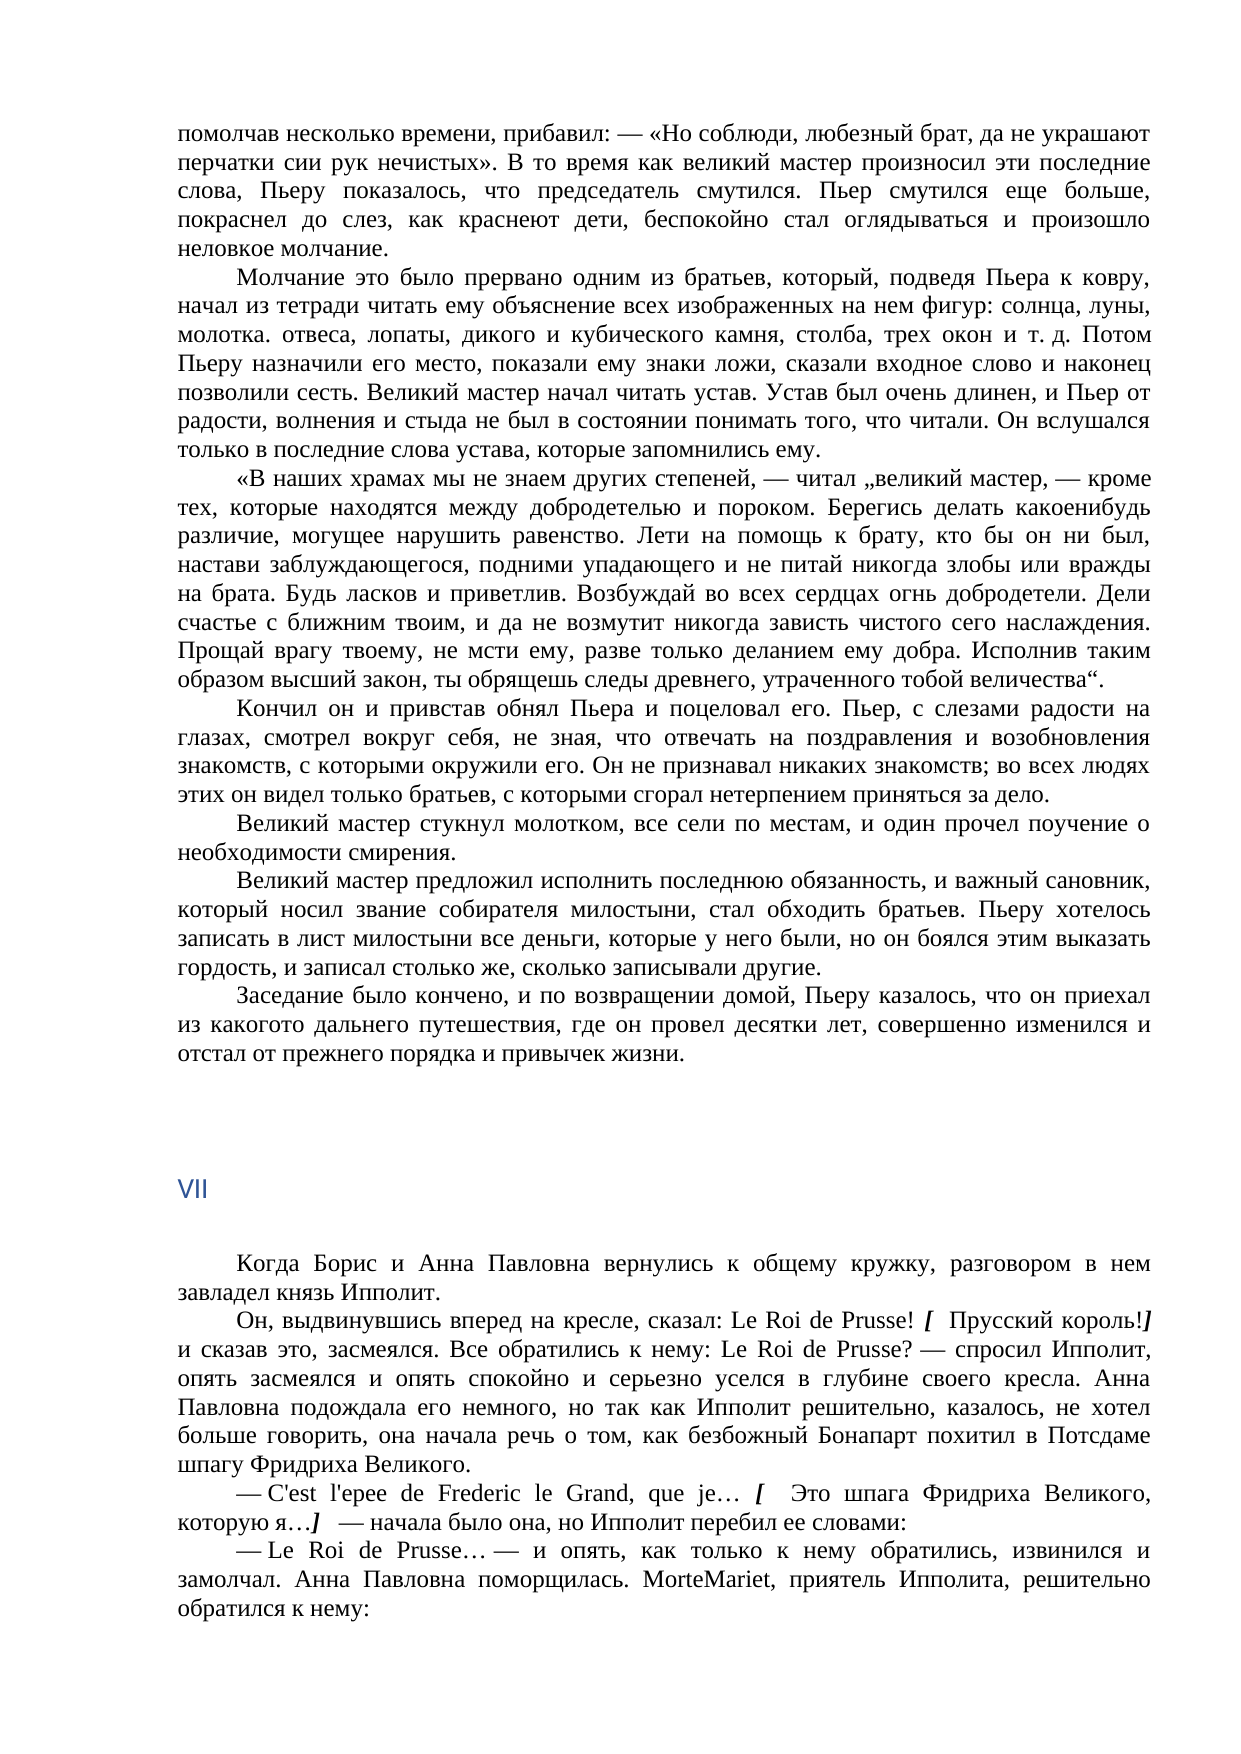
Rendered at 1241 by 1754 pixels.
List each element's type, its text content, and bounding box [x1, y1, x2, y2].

text — Le Roi de Prusse… — и опять, как только к нему обратились, извинился и замолчал. Анна Павловна поморщилась. MorteMariet, приятель Ипполита, решительно обратился к нему: [177, 1535, 1152, 1622]
text Кончил он и привстав обнял Пьера и поцеловал его. Пьер, с слезами радости на глазах, смотрел вокруг себя, не зная, что отвечать на поздравления и возобновления знакомств, с которыми окружили его. Он не признавал никаких знакомств; во всех людях этих он видел только братьев, с которыми сгорал нетерпением приняться за дело. [177, 693, 1152, 808]
text «В наших храмах мы не знаем других степеней, — читал „великий мастер, — кроме тех, которые находятся между добродетелью и пороком. Берегись делать какоенибудь различие, могущее нарушить равенство. Лети на помощь к брату, кто бы он ни был, настави заблуждающегося, подними упадающего и не питай никогда злобы или вражды на брата. Будь ласков и приветлив. Возбуждай во всех сердцах огнь добродетели. Дели счастье с ближним твоим, и да не возмутит никогда зависть чистого сего наслаждения. Прощай врагу твоему, не мсти ему, разве только деланием ему добра. Исполнив таким образом высший закон, ты обрящешь следы древнего, утраченного тобой величества“. [177, 463, 1152, 693]
text Великий мастер стукнул молотком, все сели по местам, и один прочел поучение о необходимости смирения. [177, 808, 1152, 866]
text Великий мастер предложил исполнить последнюю обязанность, и важный сановник, который носил звание собирателя милостыни, стал обходить братьев. Пьеру хотелось записать в лист милостыни все деньги, которые у него были, но он боялся этим выказать гордость, и записал столько же, сколько записывали другие. [177, 866, 1152, 981]
subtitle VII [177, 1170, 1152, 1205]
text — C'est l'epee de Frederic le Grand, que je… [ Это шпага Фридриха Великого, которую я…] — начала было она, но Ипполит перебил ее словами: [177, 1478, 1152, 1535]
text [177, 118, 1152, 262]
text Когда Борис и Анна Павловна вернулись к общему кружку, разговором в нем завладел князь Ипполит. [177, 1248, 1152, 1305]
text Он, выдвинувшись вперед на кресле, сказал: Le Roi de Prusse! [ Прусский король!] и сказав это, засмеялся. Все обратились к нему: Le Roi de Prusse? — спросил Ипполит, опять засмеялся и опять спокойно и серьезно уселся в глубине своего кресла. Анна Павловна подождала его немного, но так как Ипполит решительно, казалось, не хотел больше говорить, она начала речь о том, как безбожный Бонапарт похитил в Потсдаме шпагу Фридриха Великого. [177, 1305, 1152, 1478]
text Заседание было кончено, и по возвращении домой, Пьеру казалось, что он приехал из какогото дальнего путешествия, где он провел десятки лет, совершенно изменился и отстал от прежнего порядка и привычек жизни. [177, 981, 1152, 1067]
text Молчание это было прервано одним из братьев, который, подведя Пьера к ковру, начал из тетради читать ему объяснение всех изображенных на нем фигур: солнца, луны, молотка. отвеса, лопаты, дикого и кубического камня, столба, трех окон и т. д. Потом Пьеру назначили его место, показали ему знаки ложи, сказали входное слово и наконец позволили сесть. Великий мастер начал читать устав. Устав был очень длинен, и Пьер от радости, волнения и стыда не был в состоянии понимать того, что читали. Он вслушался только в последние слова устава, которые запомнились ему. [177, 262, 1152, 463]
